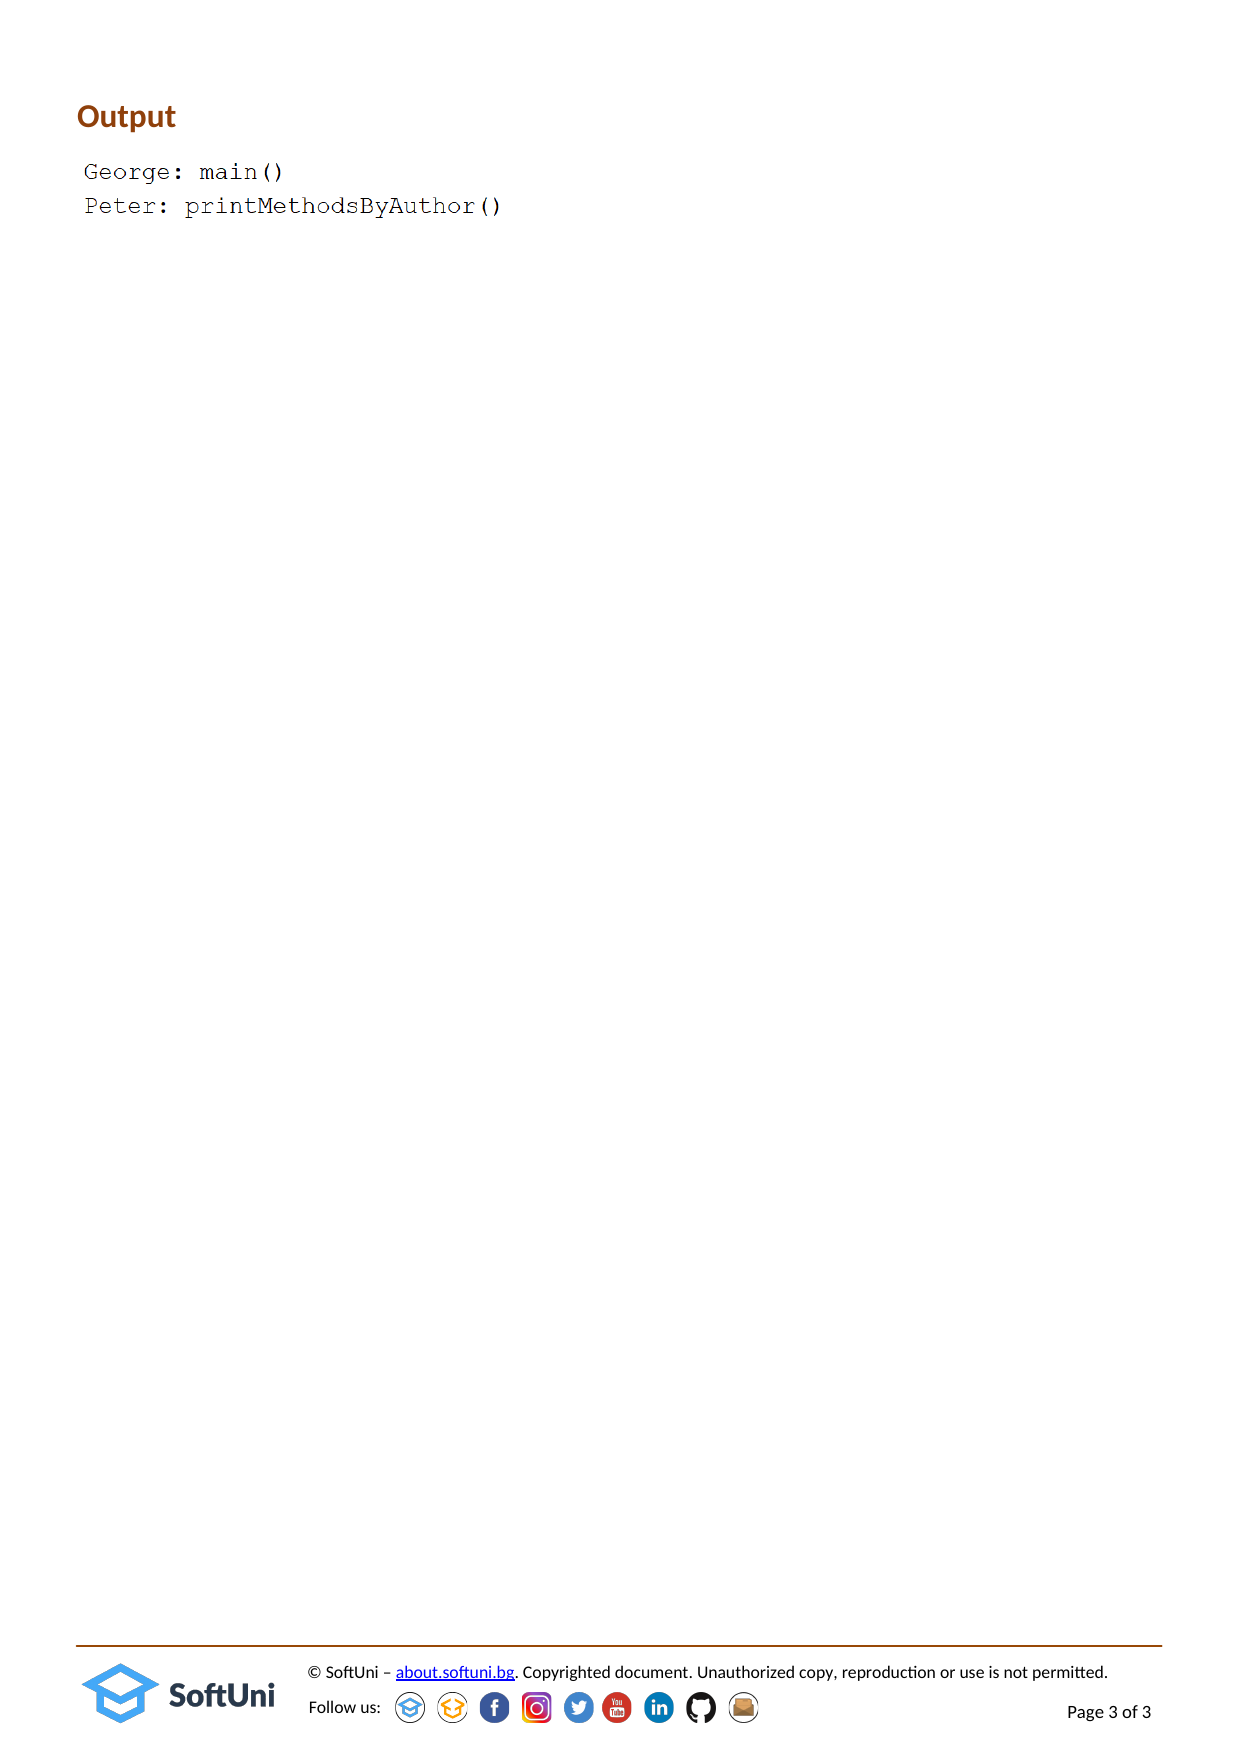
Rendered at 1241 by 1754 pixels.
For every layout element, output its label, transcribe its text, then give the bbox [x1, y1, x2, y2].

picture [75, 1658, 281, 1729]
picture [522, 1692, 552, 1723]
picture [644, 1714, 653, 1723]
picture [437, 1692, 468, 1723]
picture [644, 1692, 653, 1701]
picture [564, 1692, 594, 1723]
picture [665, 1714, 674, 1723]
picture [728, 1692, 759, 1723]
picture [479, 1692, 510, 1723]
picture [658, 1705, 667, 1714]
picture [686, 1692, 716, 1723]
picture [395, 1692, 425, 1723]
picture [665, 1692, 674, 1701]
picture [76, 150, 515, 227]
subtitle Output [77, 95, 1163, 136]
picture [602, 1692, 632, 1723]
